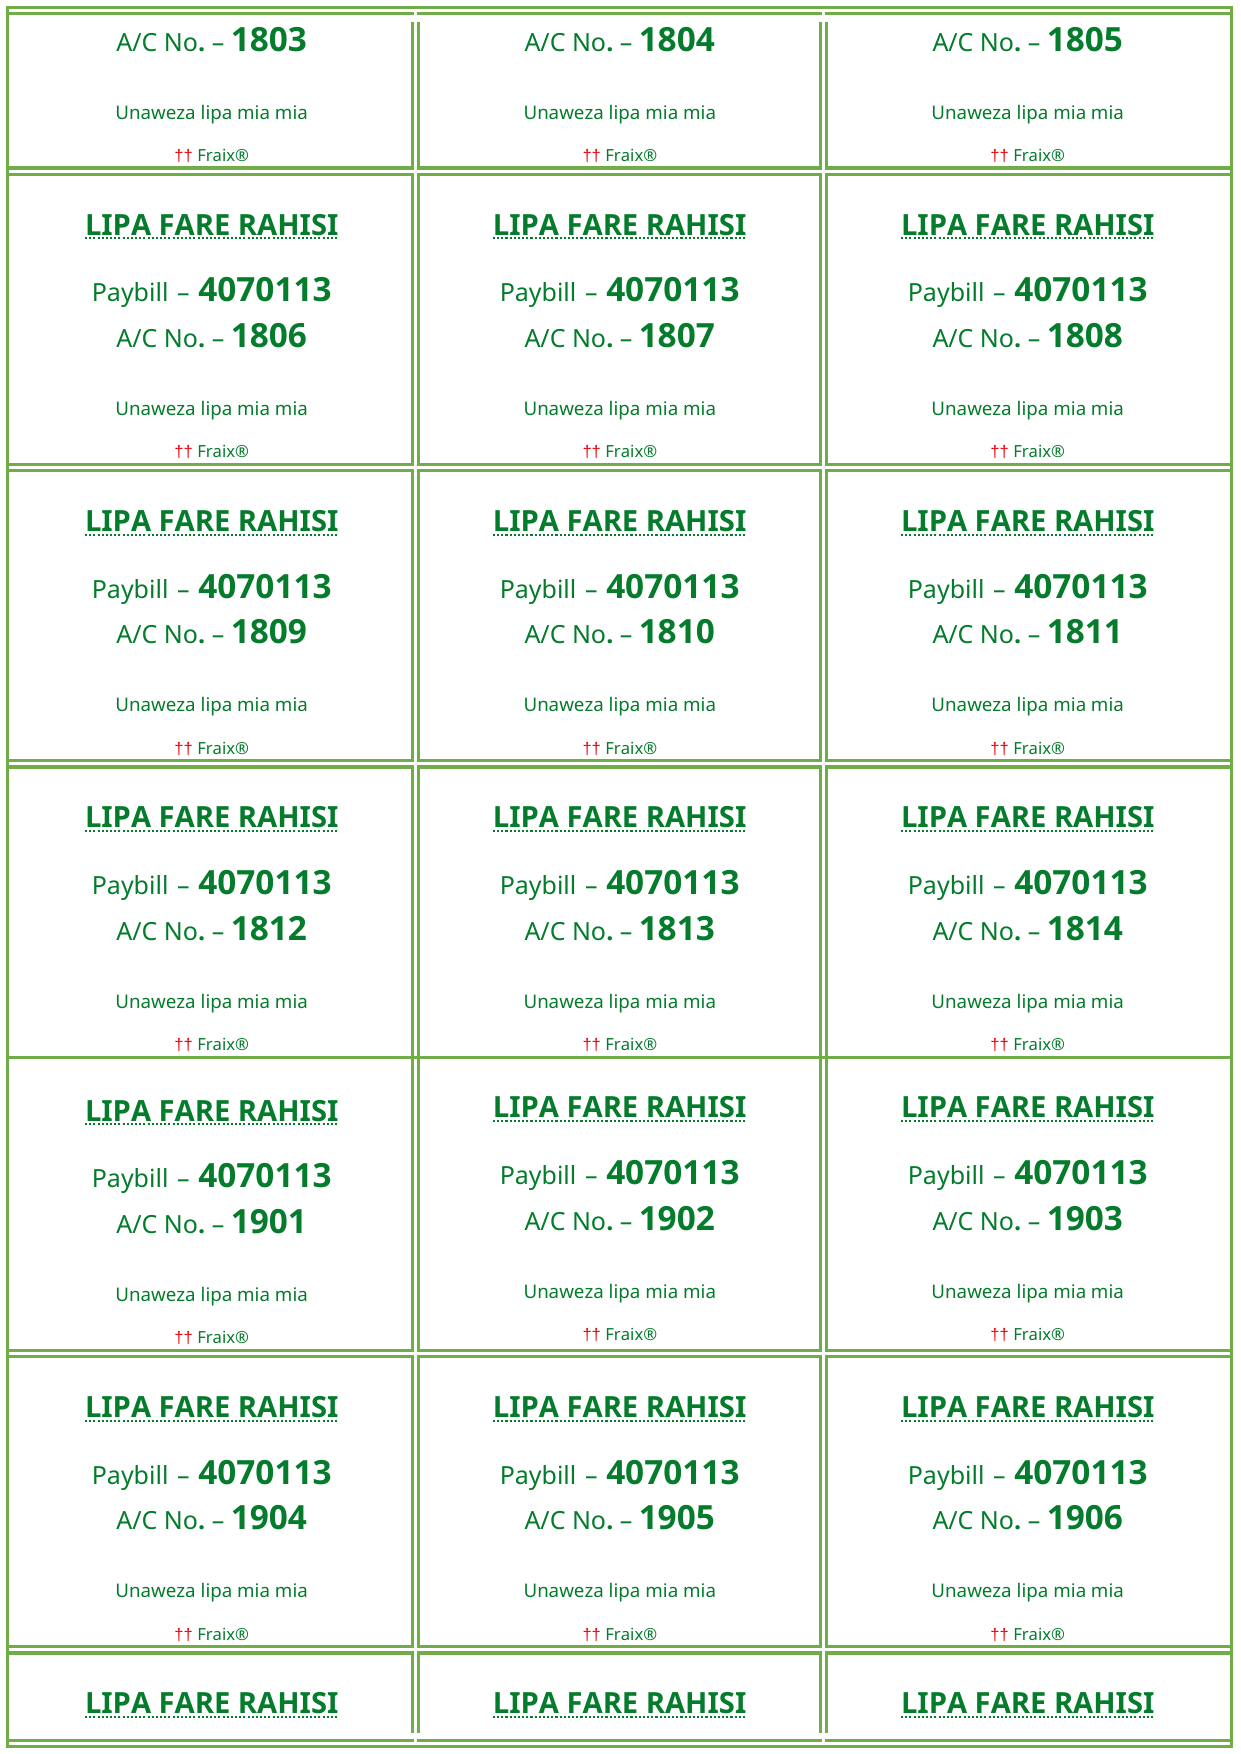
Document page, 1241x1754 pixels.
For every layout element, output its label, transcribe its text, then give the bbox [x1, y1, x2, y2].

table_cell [416, 9, 823, 166]
table_cell LIPA FARE RAHISI Paybill – 4070113 A/C No. – 1808 Unaweza lipa mia mia †† Fraix® [824, 166, 1230, 463]
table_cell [9, 9, 416, 166]
table_cell LIPA FARE RAHISI Paybill – 4070113 A/C No. – 1904 Unaweza lipa mia mia †† Fraix® [9, 1349, 416, 1645]
table_cell LIPA FARE RAHISI Paybill – 4070113 A/C No. – 1903 Unaweza lipa mia mia †† Fraix® [828, 1059, 1230, 1349]
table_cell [824, 9, 1230, 166]
table_cell LIPA FARE RAHISI Paybill – 4070113 A/C No. – 1906 Unaweza lipa mia mia †† Fraix® [824, 1349, 1230, 1645]
table_cell LIPA FARE RAHISI Paybill – 4070113 A/C No. – 1810 Unaweza lipa mia mia †† Fraix® [416, 463, 823, 759]
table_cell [9, 1645, 416, 1739]
table_cell LIPA FARE RAHISI Paybill – 4070113 A/C No. – 1814 Unaweza lipa mia mia †† Fraix® [824, 759, 1230, 1056]
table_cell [824, 1645, 1230, 1739]
table_cell LIPA FARE RAHISI Paybill – 4070113 A/C No. – 1905 Unaweza lipa mia mia †† Fraix® [416, 1349, 823, 1645]
table_cell LIPA FARE RAHISI Paybill – 4070113 A/C No. – 1811 Unaweza lipa mia mia †† Fraix® [824, 463, 1230, 759]
table_cell LIPA FARE RAHISI Paybill – 4070113 A/C No. – 1806 Unaweza lipa mia mia †† Fraix® [9, 166, 416, 463]
table_cell LIPA FARE RAHISI Paybill – 4070113 A/C No. – 1902 Unaweza lipa mia mia †† Fraix® [420, 1059, 819, 1349]
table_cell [416, 1645, 823, 1739]
table_cell LIPA FARE RAHISI Paybill – 4070113 A/C No. – 1813 Unaweza lipa mia mia †† Fraix® [416, 759, 823, 1056]
table_cell LIPA FARE RAHISI Paybill – 4070113 A/C No. – 1812 Unaweza lipa mia mia †† Fraix® [9, 759, 416, 1056]
table_cell LIPA FARE RAHISI Paybill – 4070113 A/C No. – 1809 Unaweza lipa mia mia †† Fraix® [9, 463, 416, 759]
table_cell LIPA FARE RAHISI Paybill – 4070113 A/C No. – 1807 Unaweza lipa mia mia †† Fraix® [416, 166, 823, 463]
table_cell LIPA FARE RAHISI Paybill – 4070113 A/C No. – 1901 Unaweza lipa mia mia †† Fraix® [9, 1059, 411, 1349]
